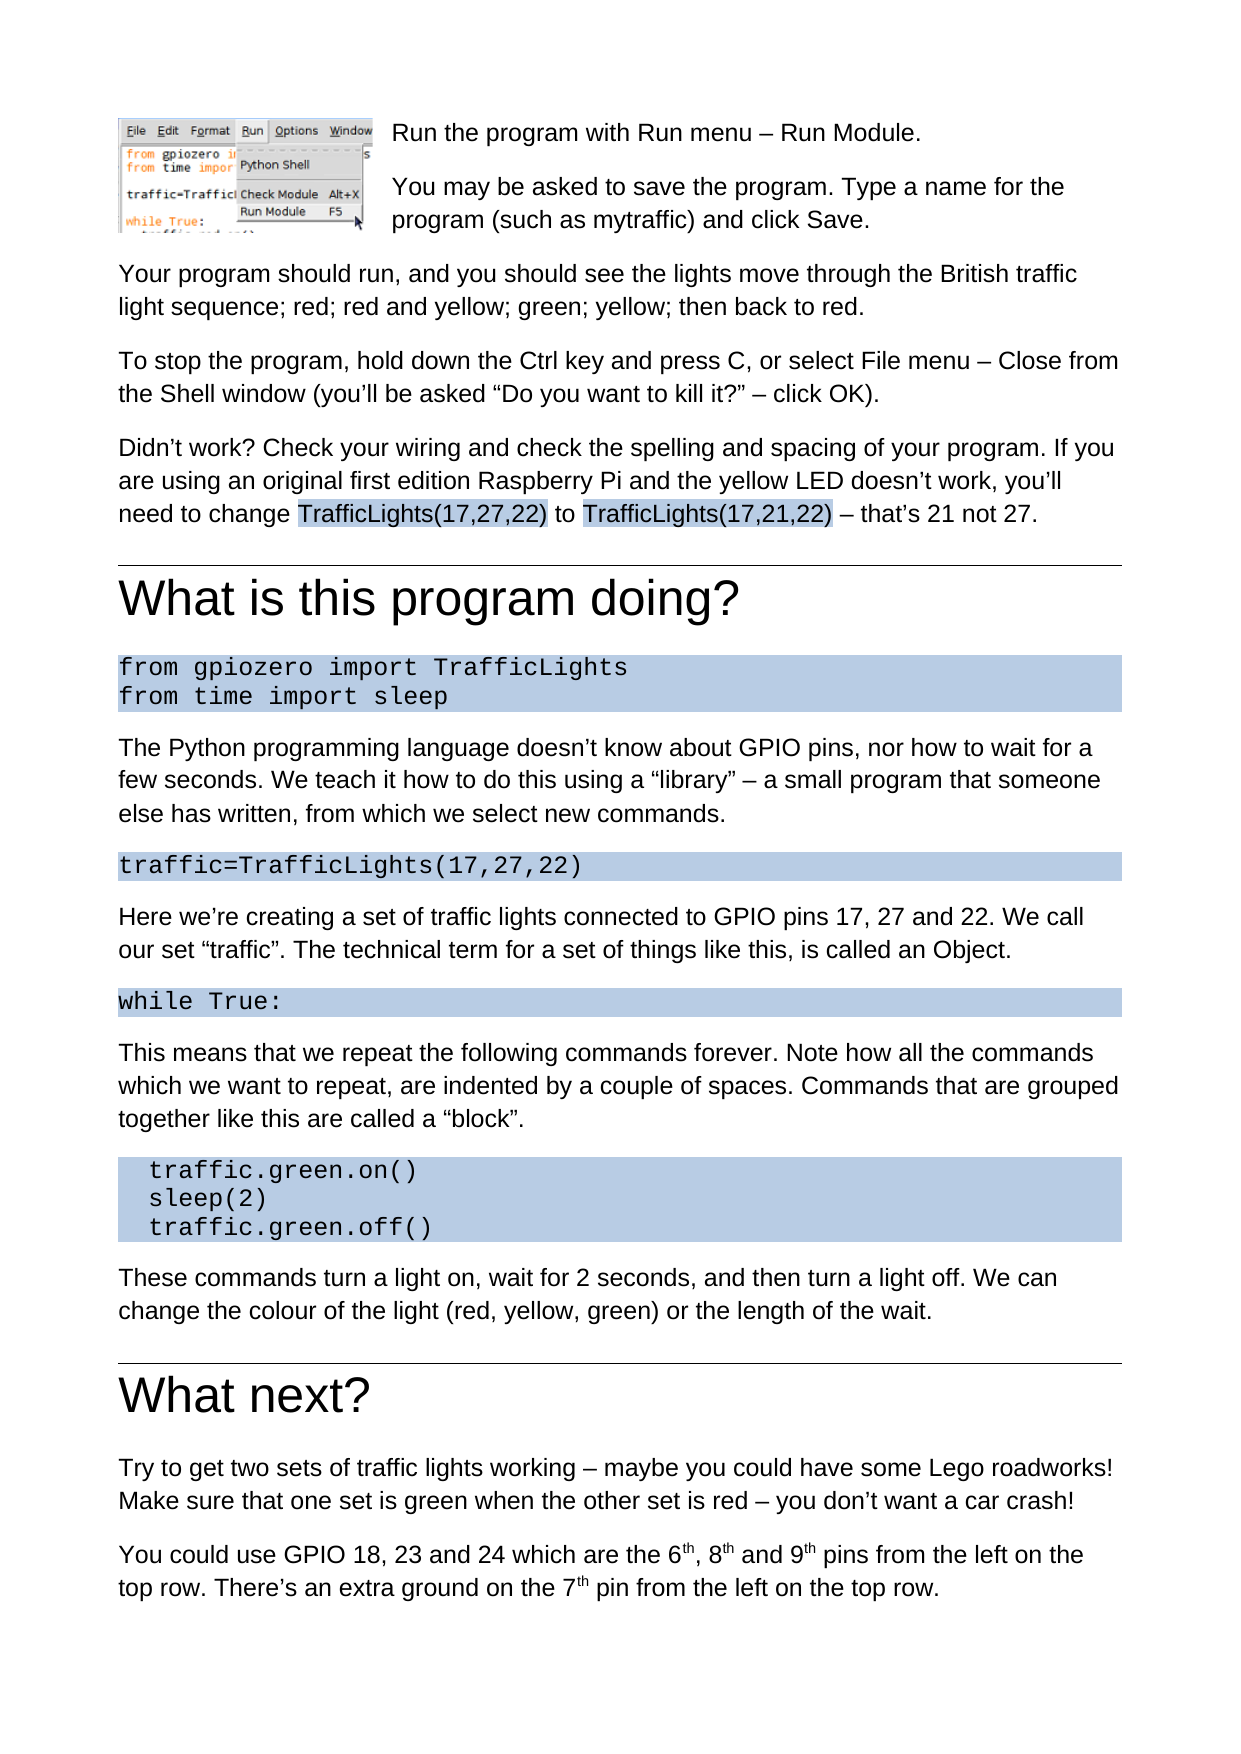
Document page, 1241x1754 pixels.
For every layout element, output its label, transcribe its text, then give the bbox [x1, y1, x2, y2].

picture [118, 118, 373, 233]
text from time import sleep [118, 683, 1122, 712]
text while True: [118, 988, 1122, 1017]
text from gpiozero import TrafficLights [118, 655, 1122, 683]
text traffic.green.on() [118, 1157, 1122, 1186]
text Try to get two sets of traffic lights working – maybe you could have some Lego roadworks! Make sure that one set is green when the other set is red – you don’t want a car crash! [118, 1453, 1122, 1514]
text You could use GPIO 18, 23 and 24 which are the 6th, 8th and 9th pins from the left on the top row. There’s an extra ground on the 7th pin from the left on the top row. [118, 1539, 1122, 1601]
text To stop the program, hold down the Ctrl key and press C, or select File menu – Close from the Shell window (you’ll be asked “Do you want to kill it?” – click OK). [118, 346, 1122, 407]
text Your program should run, and you should see the lights move through the British traffic light sequence; red; red and yellow; green; yellow; then back to red. [118, 259, 1122, 321]
text You may be asked to save the program. Type a name for the program (such as mytraffic) and click Save. [118, 172, 1122, 234]
text Here we’re creating a set of traffic lights connected to GPIO pins 17, 27 and 22. We call our set “traffic”. The technical term for a set of things like this, is called an Object. [118, 902, 1122, 963]
subtitle What next? [118, 1364, 1122, 1423]
text This means that we repeat the following commands forever. Note how all the commands which we want to repeat, are indented by a couple of spaces. Commands that are grouped together like this are called a “block”. [118, 1038, 1122, 1132]
subtitle What is this program doing? [118, 566, 1122, 626]
text traffic.green.off() [118, 1214, 1122, 1242]
text traffic=TrafficLights(17,27,22) [118, 852, 1122, 881]
text These commands turn a light on, wait for 2 seconds, and then turn a light off. We can change the colour of the light (red, yellow, green) or the length of the wait. [118, 1263, 1122, 1325]
text Didn’t work? Check your wiring and check the spelling and spacing of your program. If you are using an original first edition Raspberry Pi and the yellow LED doesn’t work, you’ll need to change TrafficLights(17,27,22) to TrafficLights(17,21,22) – that’s 21 not 27. [118, 433, 1122, 527]
text The Python programming language doesn’t know about GPIO pins, nor how to wait for a few seconds. We teach it how to do this using a “library” – a small program that someone else has written, from which we select new commands. [118, 732, 1122, 827]
text sleep(2) [118, 1186, 1122, 1214]
text Run the program with Run menu – Run Module. [373, 118, 1122, 147]
